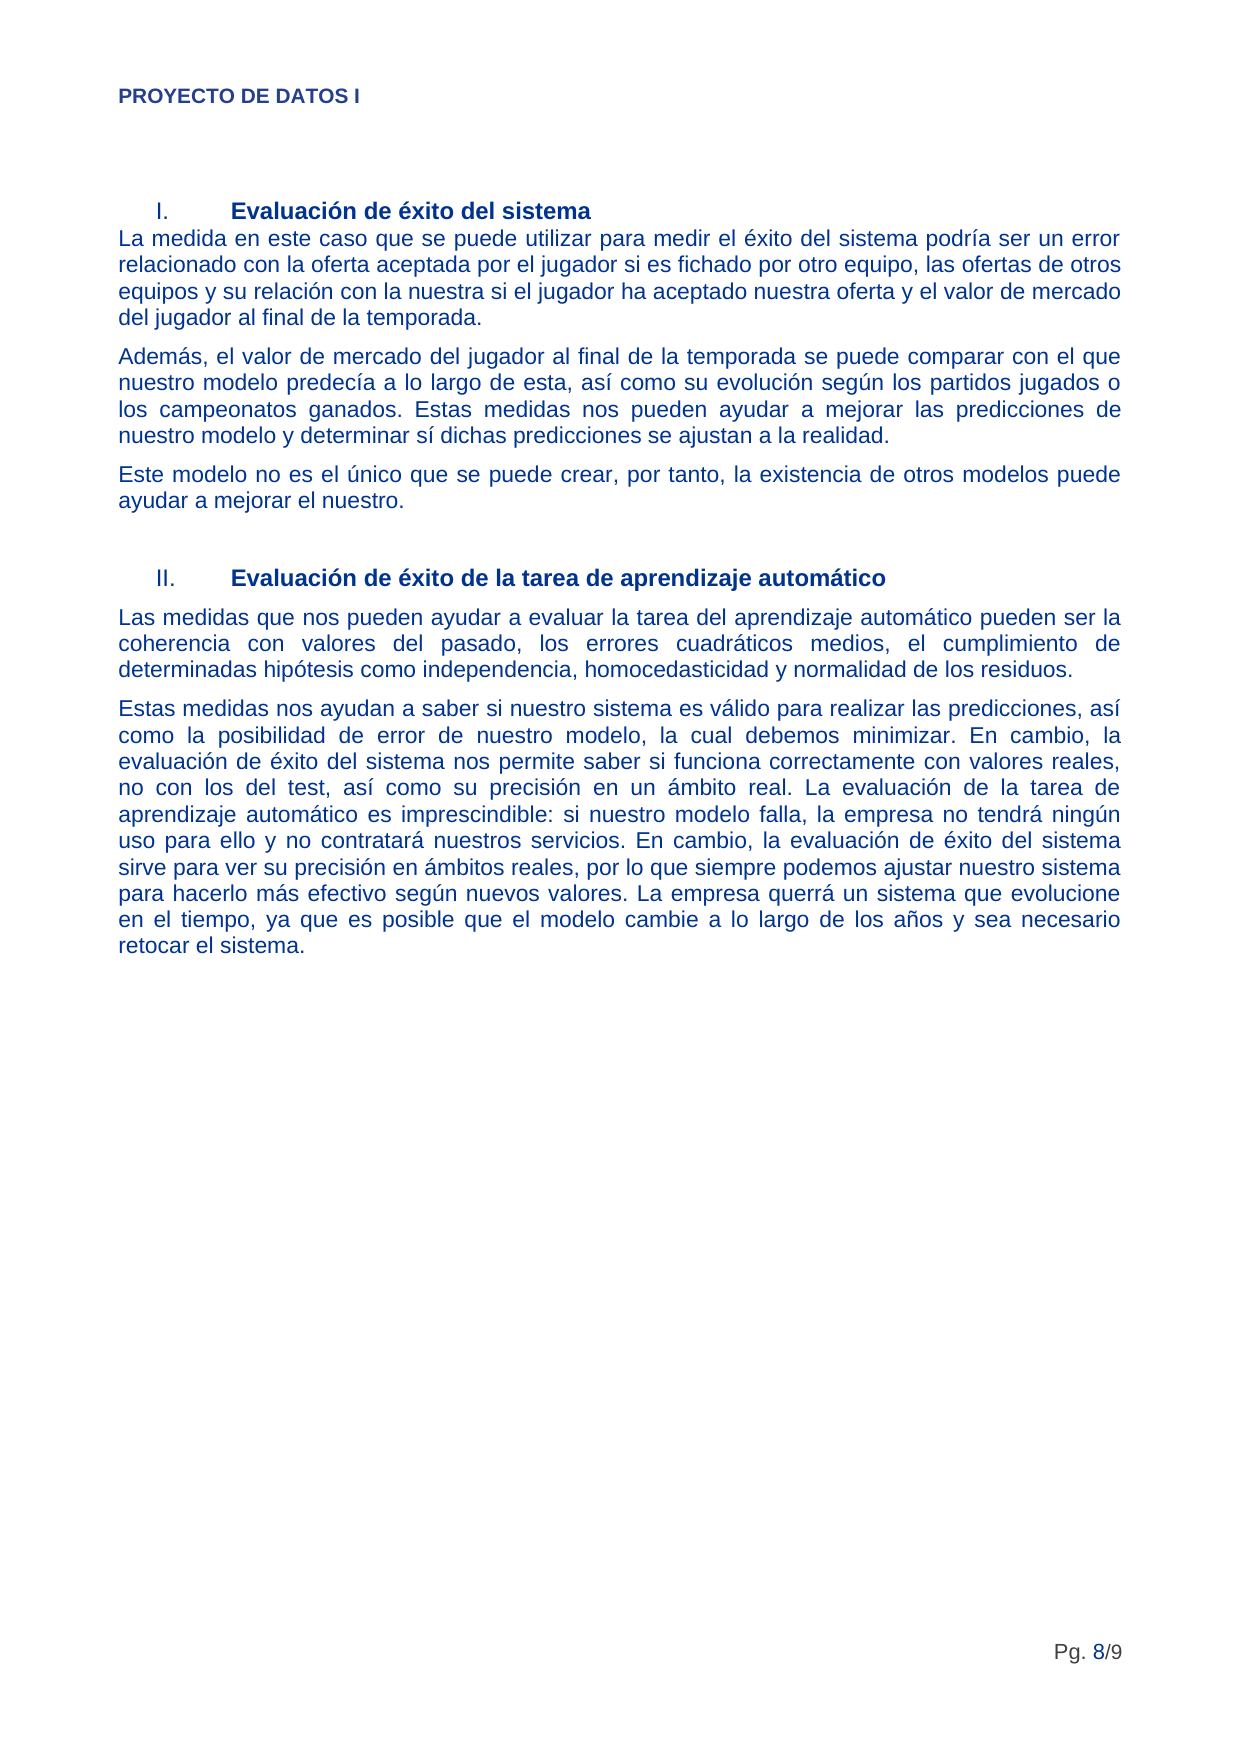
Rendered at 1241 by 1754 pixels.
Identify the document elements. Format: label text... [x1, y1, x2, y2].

list Además, el valor de mercado del jugador al final de la temporada se puede comparar con el que nuestro modelo predecía a lo largo de esta, así como su evolución según los partidos jugados o los campeonatos ganados. Estas medidas nos pueden ayudar a mejorar las predicciones de nuestro modelo y determinar sí dichas predicciones se ajustan a la realidad. [118, 343, 1122, 448]
list Evaluación de éxito de la tarea de aprendizaje automático [156, 564, 1122, 591]
list Este modelo no es el único que se puede crear, por tanto, la existencia de otros modelos puede ayudar a mejorar el nuestro. [118, 461, 1122, 513]
list La medida en este caso que se puede utilizar para medir el éxito del sistema podría ser un error relacionado con la oferta aceptada por el jugador si es fichado por otro equipo, las ofertas de otros equipos y su relación con la nuestra si el jugador ha aceptado nuestra oferta y el valor de mercado del jugador al final de la temporada. [118, 225, 1122, 330]
list Estas medidas nos ayudan a saber si nuestro sistema es válido para realizar las predicciones, así como la posibilidad de error de nuestro modelo, la cual debemos minimizar. En cambio, la evaluación de éxito del sistema nos permite saber si funciona correctamente con valores reales, no con los del test, así como su precisión en un ámbito real. La evaluación de la tarea de aprendizaje automático es imprescindible: si nuestro modelo falla, la empresa no tendrá ningún uso para ello y no contratará nuestros servicios. En cambio, la evaluación de éxito del sistema sirve para ver su precisión en ámbitos reales, por lo que siempre podemos ajustar nuestro sistema para hacerlo más efectivo según nuevos valores. La empresa querrá un sistema que evolucione en el tiempo, ya que es posible que el modelo cambie a lo largo de los años y sea necesario retocar el sistema. [118, 695, 1122, 959]
subtitle Evaluación de éxito del sistema [156, 197, 1122, 225]
list Las medidas que nos pueden ayudar a evaluar la tarea del aprendizaje automático pueden ser la coherencia con valores del pasado, los errores cuadráticos medios, el cumplimiento de determinadas hipótesis como independencia, homocedasticidad y normalidad de los residuos. [118, 604, 1122, 683]
